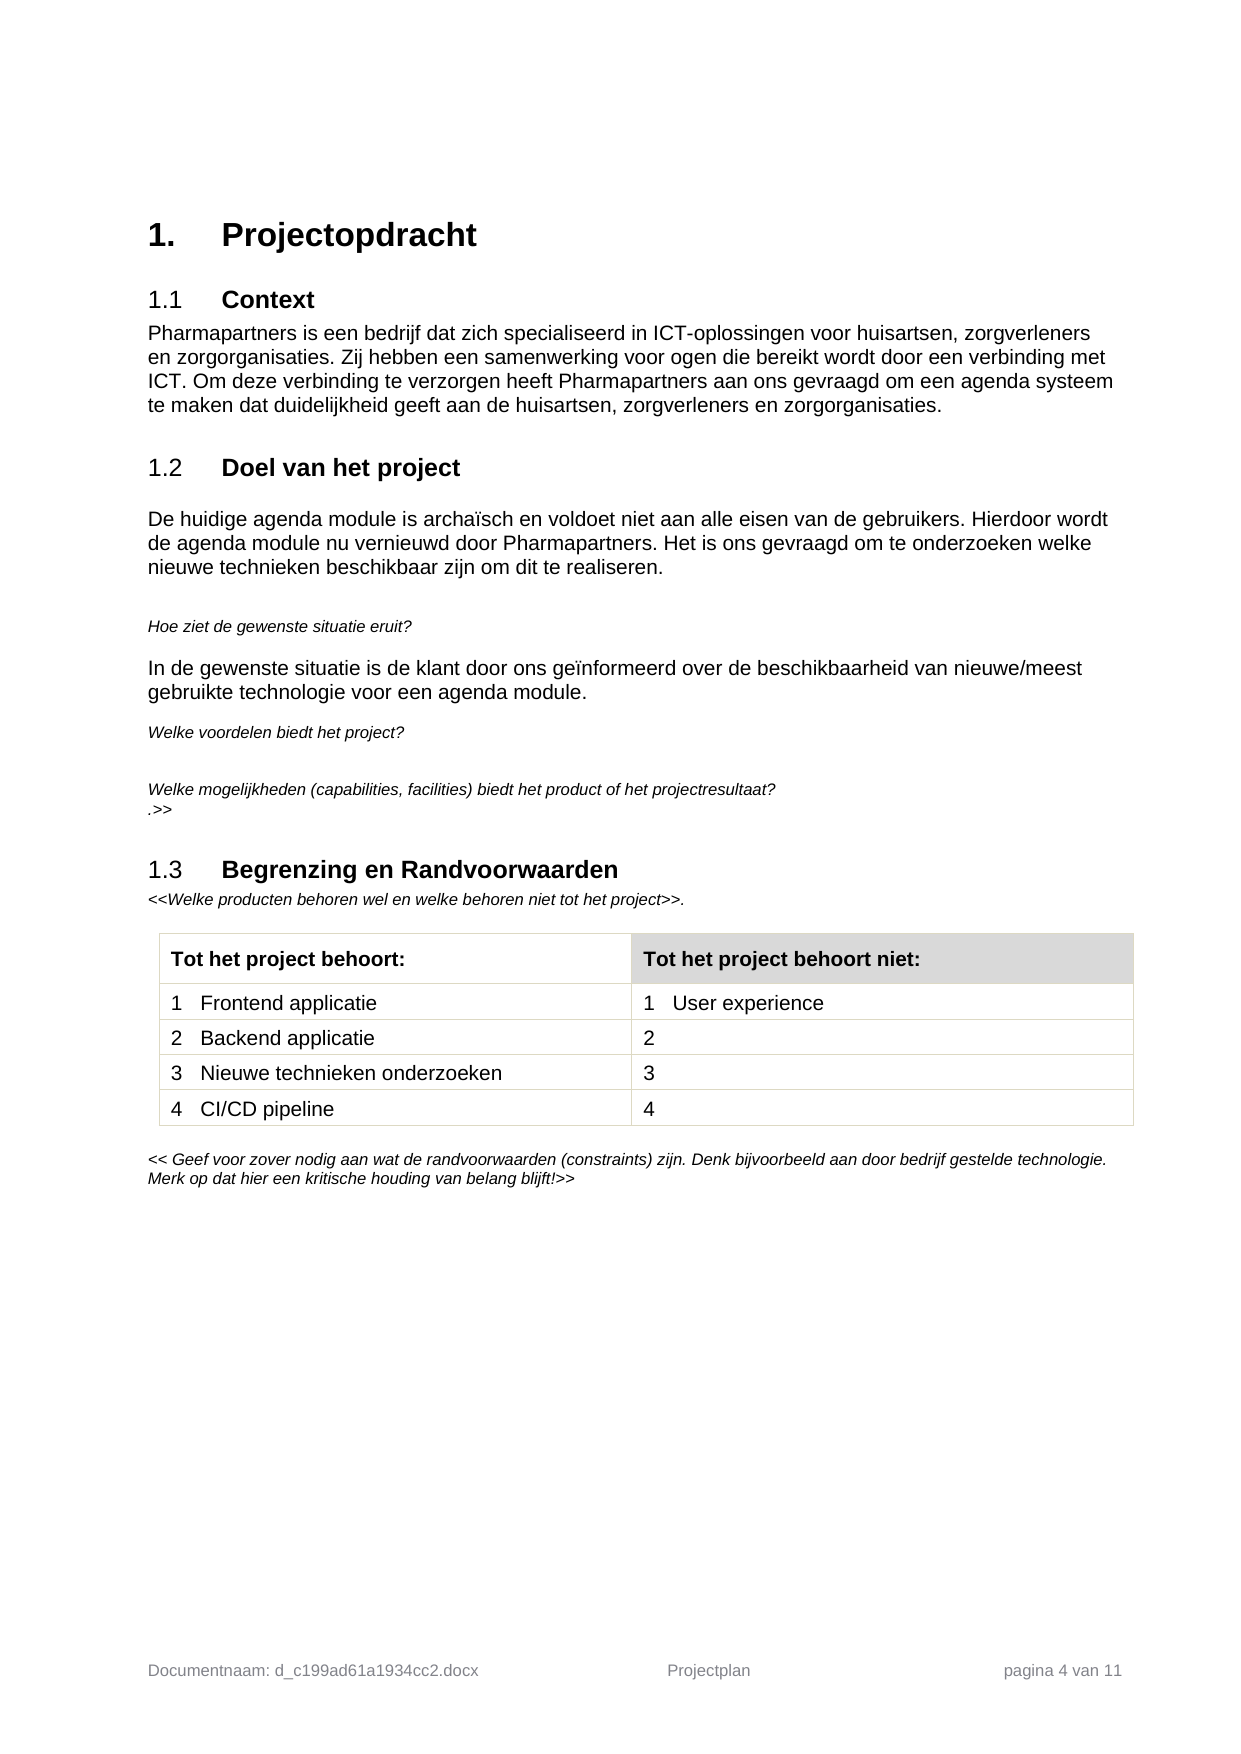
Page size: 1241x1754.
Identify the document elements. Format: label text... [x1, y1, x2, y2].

table_cell Nieuwe technieken onderzoeken [160, 1055, 631, 1089]
text .>> [148, 799, 1117, 818]
subtitle Doel van het project [148, 453, 1117, 482]
text Welke voordelen biedt het project? [148, 723, 1117, 742]
table_cell CI/CD pipeline [160, 1090, 631, 1125]
text << Geef voor zover nodig aan wat de randvoorwaarden (constraints) zijn. Denk bijvoorbeeld aan door bedrijf gestelde technologie. Merk op dat hier een kritische houding van belang blijft!>> [148, 1150, 1117, 1188]
table_header Tot het project behoort niet: [632, 934, 1133, 983]
table_cell User experience [632, 984, 1133, 1018]
text Welke mogelijkheden (capabilities, facilities) biedt het product of het projectresultaat? [148, 780, 1117, 799]
text Pharmapartners is een bedrijf dat zich specialiseerd in ICT-oplossingen voor huisartsen, zorgverleners en zorgorganisaties. Zij hebben een samenwerking voor ogen die bereikt wordt door een verbinding met ICT. Om deze verbinding te verzorgen heeft Pharmapartners aan ons gevraagd om een agenda systeem te maken dat duidelijkheid geeft aan de huisartsen, zorgverleners en zorgorganisaties. [148, 321, 1117, 416]
text De huidige agenda module is archaïsch en voldoet niet aan alle eisen van de gebruikers. Hierdoor wordt de agenda module nu vernieuwd door Pharmapartners. Het is ons gevraagd om te onderzoeken welke nieuwe technieken beschikbaar zijn om dit te realiseren. [148, 507, 1117, 579]
subtitle Context [148, 286, 1117, 314]
text <<Welke producten behoren wel en welke behoren niet tot het project>>. [148, 890, 1117, 909]
text In de gewenste situatie is de klant door ons geïnformeerd over de beschikbaarheid van nieuwe/meest gebruikte technologie voor een agenda module. [148, 656, 1117, 703]
table_header Tot het project behoort: [160, 934, 631, 983]
table_cell [632, 1020, 1133, 1054]
subtitle Begrenzing en Randvoorwaarden [148, 855, 1117, 884]
subtitle Projectopdracht [148, 215, 1117, 254]
table_cell [632, 1055, 1133, 1089]
table_cell [632, 1090, 1133, 1125]
table_cell Frontend applicatie [160, 984, 631, 1018]
table_cell Backend applicatie [160, 1020, 631, 1054]
text Hoe ziet de gewenste situatie eruit? [148, 617, 1117, 636]
